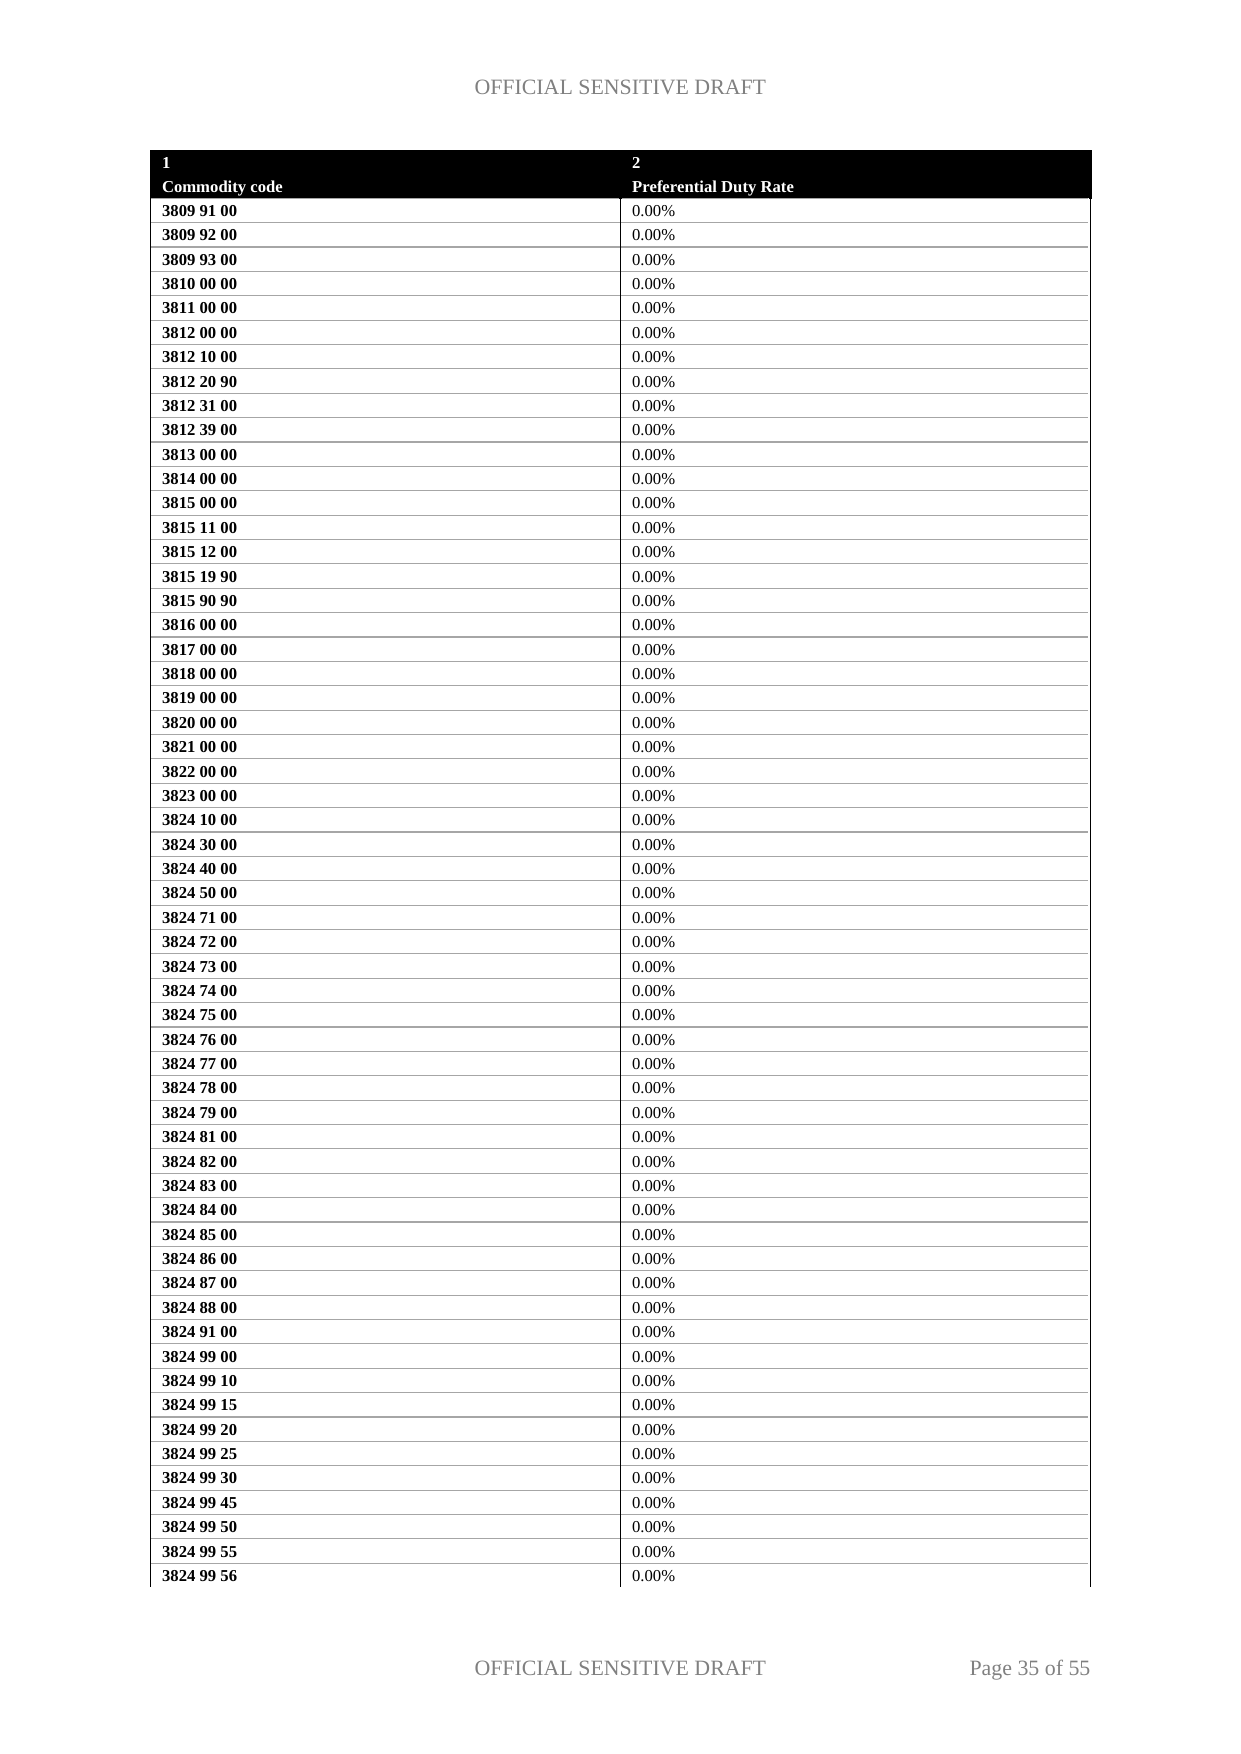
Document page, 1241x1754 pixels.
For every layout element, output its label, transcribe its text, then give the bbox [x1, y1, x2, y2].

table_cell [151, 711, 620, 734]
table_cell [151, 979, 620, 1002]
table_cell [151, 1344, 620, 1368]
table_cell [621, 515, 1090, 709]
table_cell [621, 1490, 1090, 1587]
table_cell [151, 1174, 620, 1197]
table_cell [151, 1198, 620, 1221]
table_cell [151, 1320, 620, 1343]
table_cell Preferential Duty Rate [622, 174, 1089, 198]
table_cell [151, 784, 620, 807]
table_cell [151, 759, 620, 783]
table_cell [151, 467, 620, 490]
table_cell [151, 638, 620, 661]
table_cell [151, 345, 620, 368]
table_cell Commodity code [151, 174, 619, 198]
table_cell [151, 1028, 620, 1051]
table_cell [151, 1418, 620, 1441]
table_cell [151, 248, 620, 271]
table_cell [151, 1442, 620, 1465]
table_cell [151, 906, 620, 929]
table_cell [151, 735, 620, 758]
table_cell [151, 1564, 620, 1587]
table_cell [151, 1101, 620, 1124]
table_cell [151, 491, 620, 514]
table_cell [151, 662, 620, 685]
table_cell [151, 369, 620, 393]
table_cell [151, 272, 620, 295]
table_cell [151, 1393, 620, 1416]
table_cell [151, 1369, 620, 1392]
table_header 1 [151, 151, 619, 174]
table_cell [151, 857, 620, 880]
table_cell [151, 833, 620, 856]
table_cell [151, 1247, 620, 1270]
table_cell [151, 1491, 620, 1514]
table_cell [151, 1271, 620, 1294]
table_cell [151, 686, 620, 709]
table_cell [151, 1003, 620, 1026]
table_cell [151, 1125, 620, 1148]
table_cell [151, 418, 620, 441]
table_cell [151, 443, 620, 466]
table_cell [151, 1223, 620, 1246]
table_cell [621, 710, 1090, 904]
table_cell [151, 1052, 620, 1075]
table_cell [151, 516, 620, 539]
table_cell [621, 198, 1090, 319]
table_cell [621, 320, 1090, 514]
table_header 2 [622, 151, 1089, 174]
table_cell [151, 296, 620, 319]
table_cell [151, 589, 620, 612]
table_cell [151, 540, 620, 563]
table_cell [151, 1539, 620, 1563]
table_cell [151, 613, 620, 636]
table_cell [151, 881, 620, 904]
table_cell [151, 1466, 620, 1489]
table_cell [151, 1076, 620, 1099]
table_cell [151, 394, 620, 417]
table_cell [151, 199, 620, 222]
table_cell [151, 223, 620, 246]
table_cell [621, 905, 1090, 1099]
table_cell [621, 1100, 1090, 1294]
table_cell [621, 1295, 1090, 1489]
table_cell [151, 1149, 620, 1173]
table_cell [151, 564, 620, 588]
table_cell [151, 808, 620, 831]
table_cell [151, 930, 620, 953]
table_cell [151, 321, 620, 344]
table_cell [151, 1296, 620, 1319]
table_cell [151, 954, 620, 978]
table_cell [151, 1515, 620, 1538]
